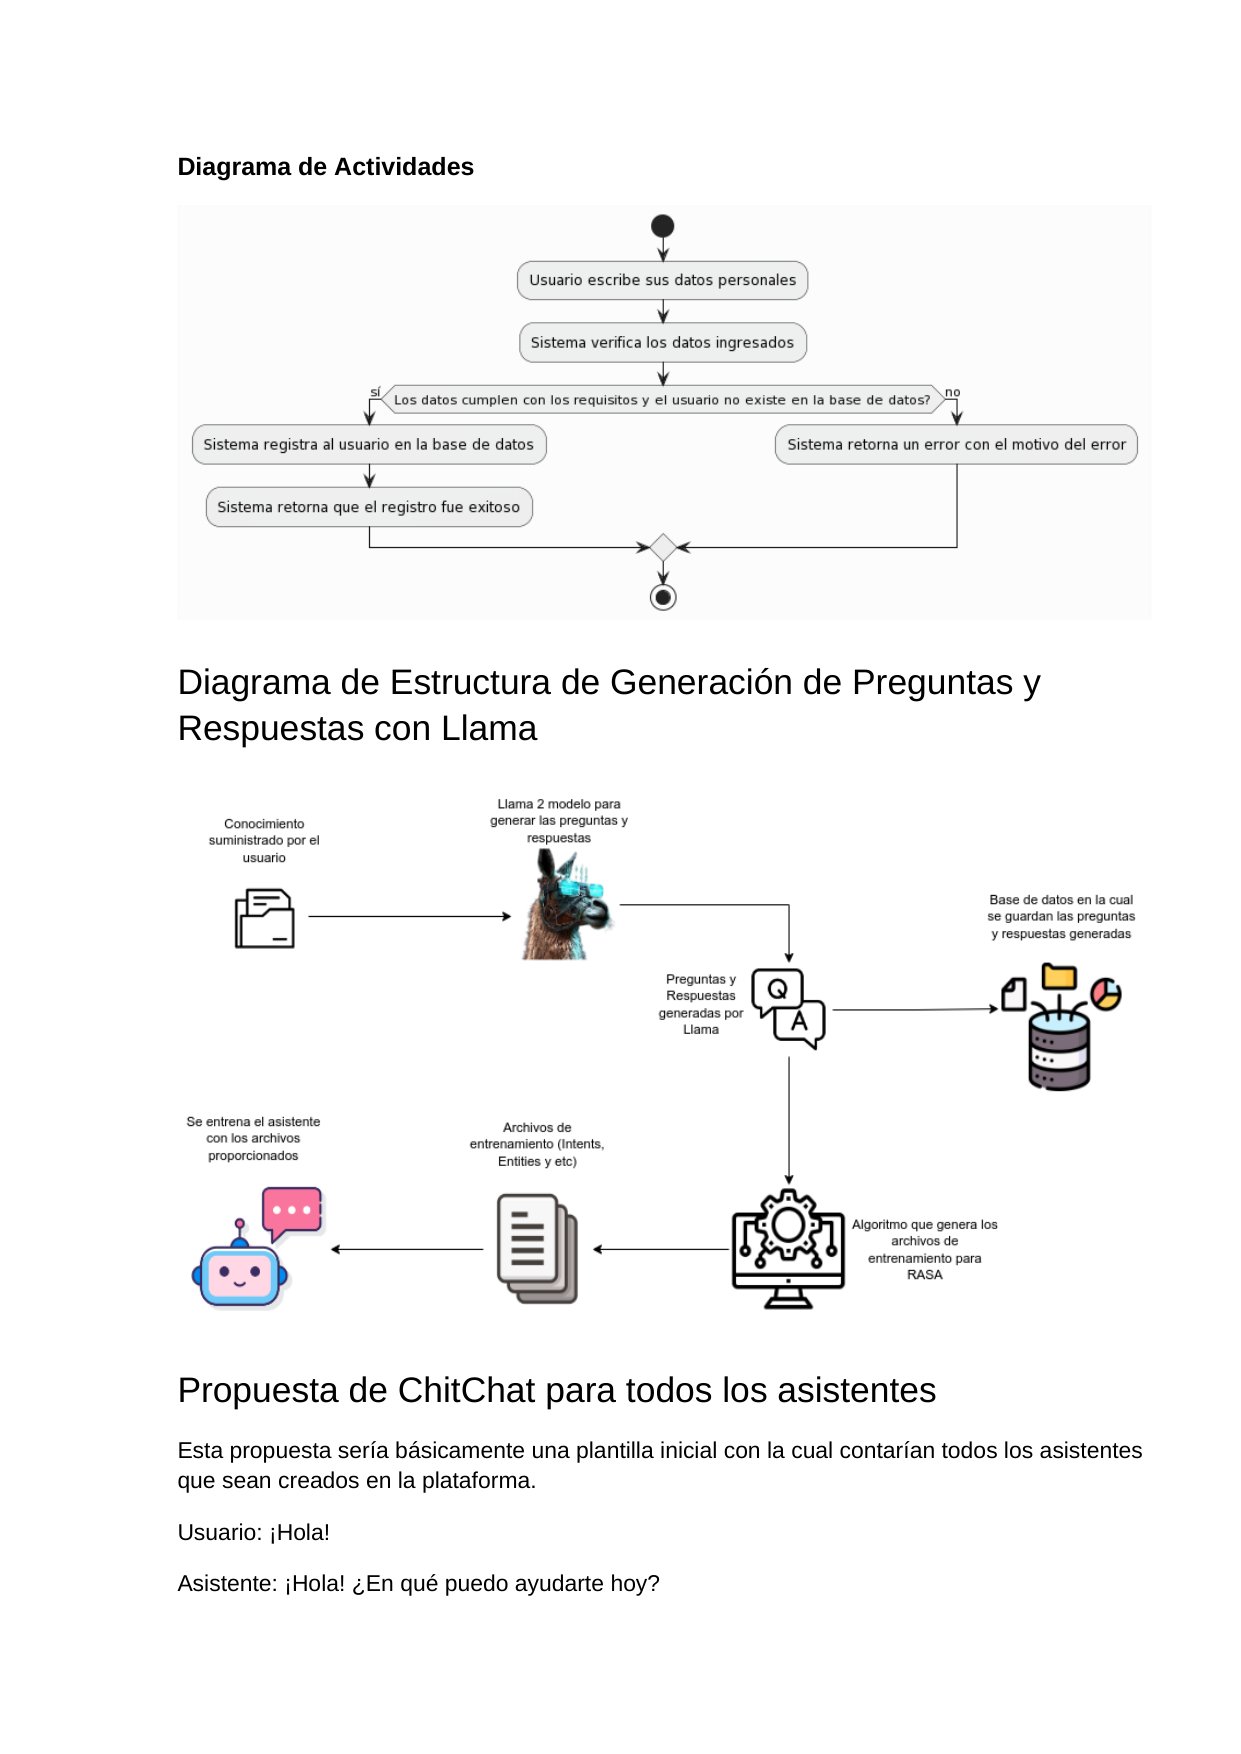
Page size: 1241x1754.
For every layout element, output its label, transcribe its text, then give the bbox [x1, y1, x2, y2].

picture [177, 205, 1152, 620]
text Usuario: ¡Hola! [177, 1518, 1152, 1545]
subtitle Propuesta de ChitChat para todos los asistentes [177, 1369, 1152, 1410]
picture [177, 791, 1138, 1326]
text Esta propuesta sería básicamente una plantilla inicial con la cual contarían todos los asistentes que sean creados en la plataforma. [177, 1437, 1152, 1494]
subtitle Diagrama de Actividades [177, 151, 1152, 180]
subtitle Diagrama de Estructura de Generación de Preguntas y Respuestas con Llama [177, 661, 1152, 748]
text Asistente: ¡Hola! ¿En qué puedo ayudarte hoy? [177, 1569, 1152, 1596]
